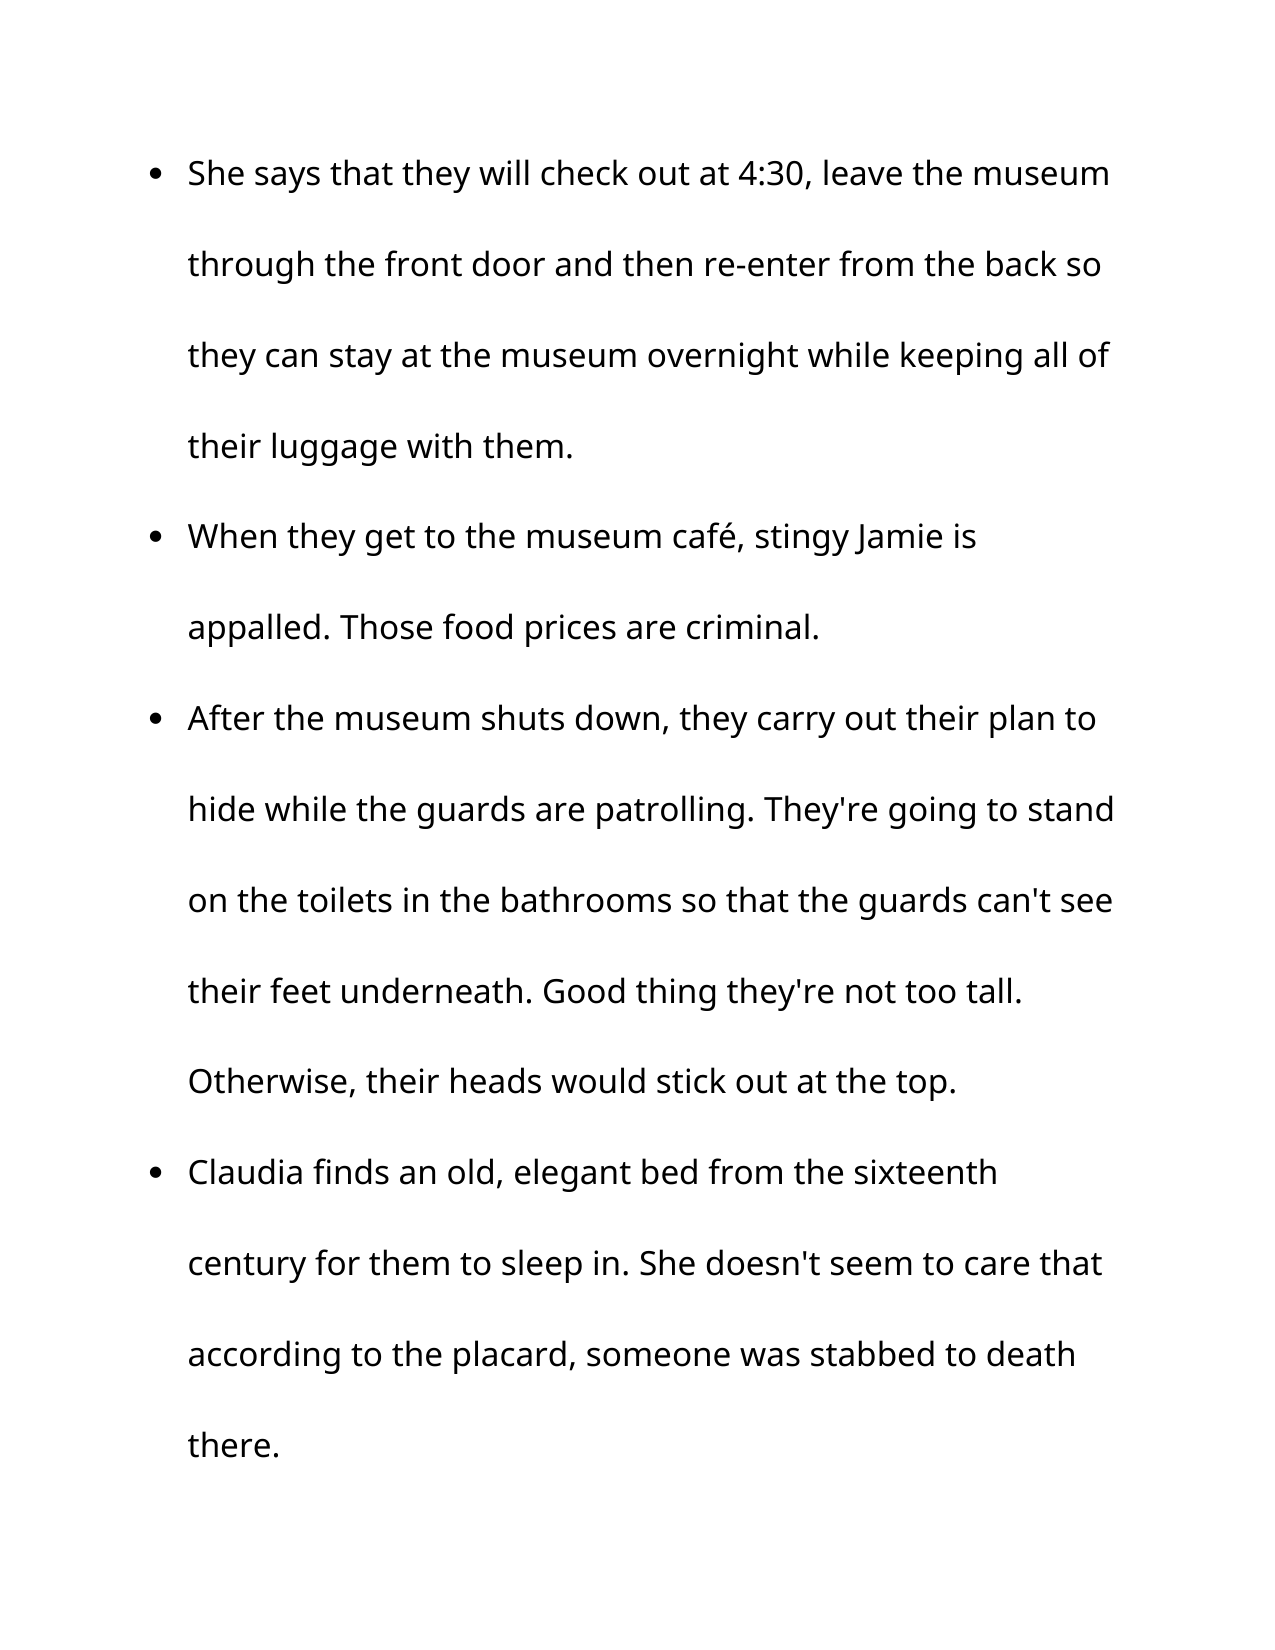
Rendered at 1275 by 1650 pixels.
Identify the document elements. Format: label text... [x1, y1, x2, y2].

list Claudia finds an old, elegant bed from the sixteenth century for them to sleep in. She doesn't seem to care that according to the placard, someone was stabbed to death there. [150, 1149, 1125, 1467]
list When they get to the museum café, stingy Jamie is appalled. Those food prices are criminal. [150, 513, 1125, 649]
list After the museum shuts down, they carry out their plan to hide while the guards are patrolling. They're going to stand on the toilets in the bathrooms so that the guards can't see their feet underneath. Good thing they're not too tall. Otherwise, their heads would stick out at the top. [150, 695, 1125, 1104]
list She says that they will check out at 4:30, leave the museum through the front door and then re-enter from the back so they can stay at the museum overnight while keeping all of their luggage with them. [150, 150, 1125, 468]
